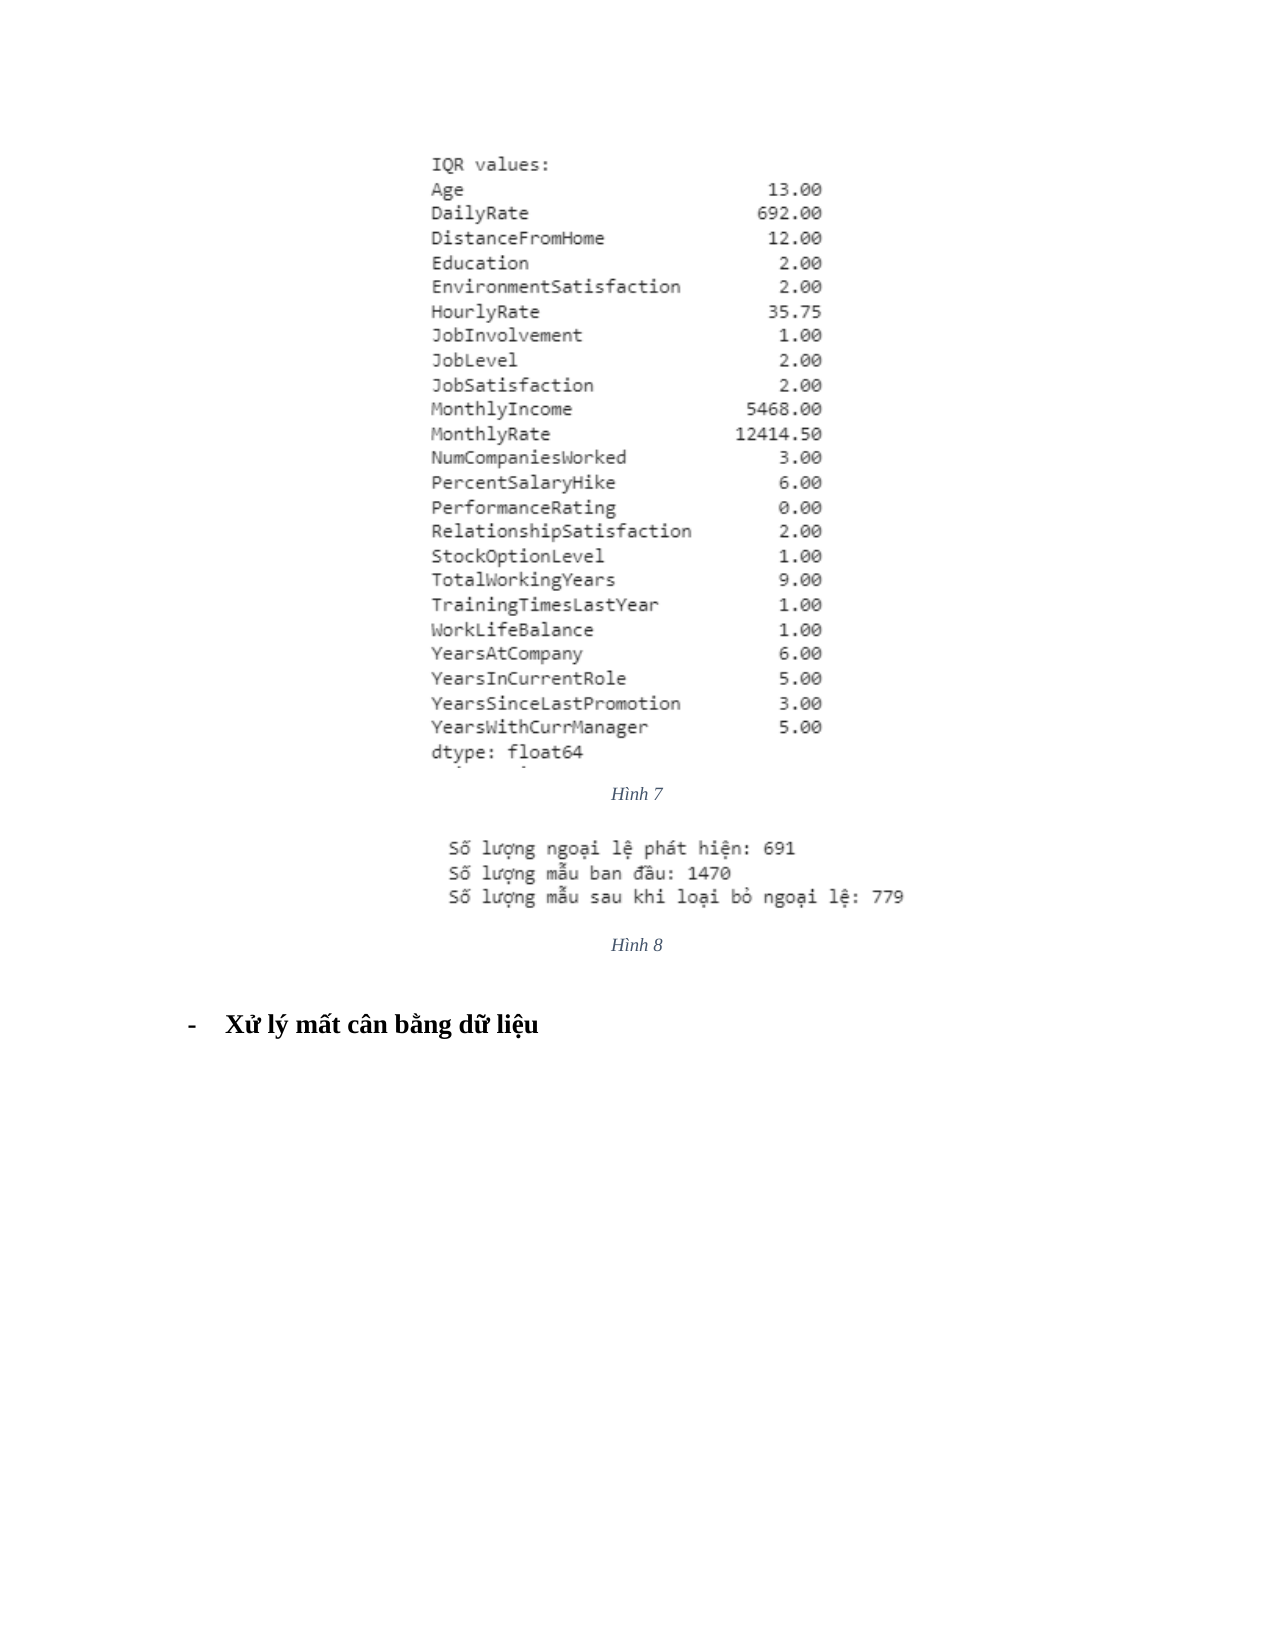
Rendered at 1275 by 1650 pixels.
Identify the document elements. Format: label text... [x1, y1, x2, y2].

list Xử lý mất cân bằng dữ liệu [187, 1008, 1125, 1039]
picture [416, 150, 934, 768]
picture [430, 825, 920, 919]
